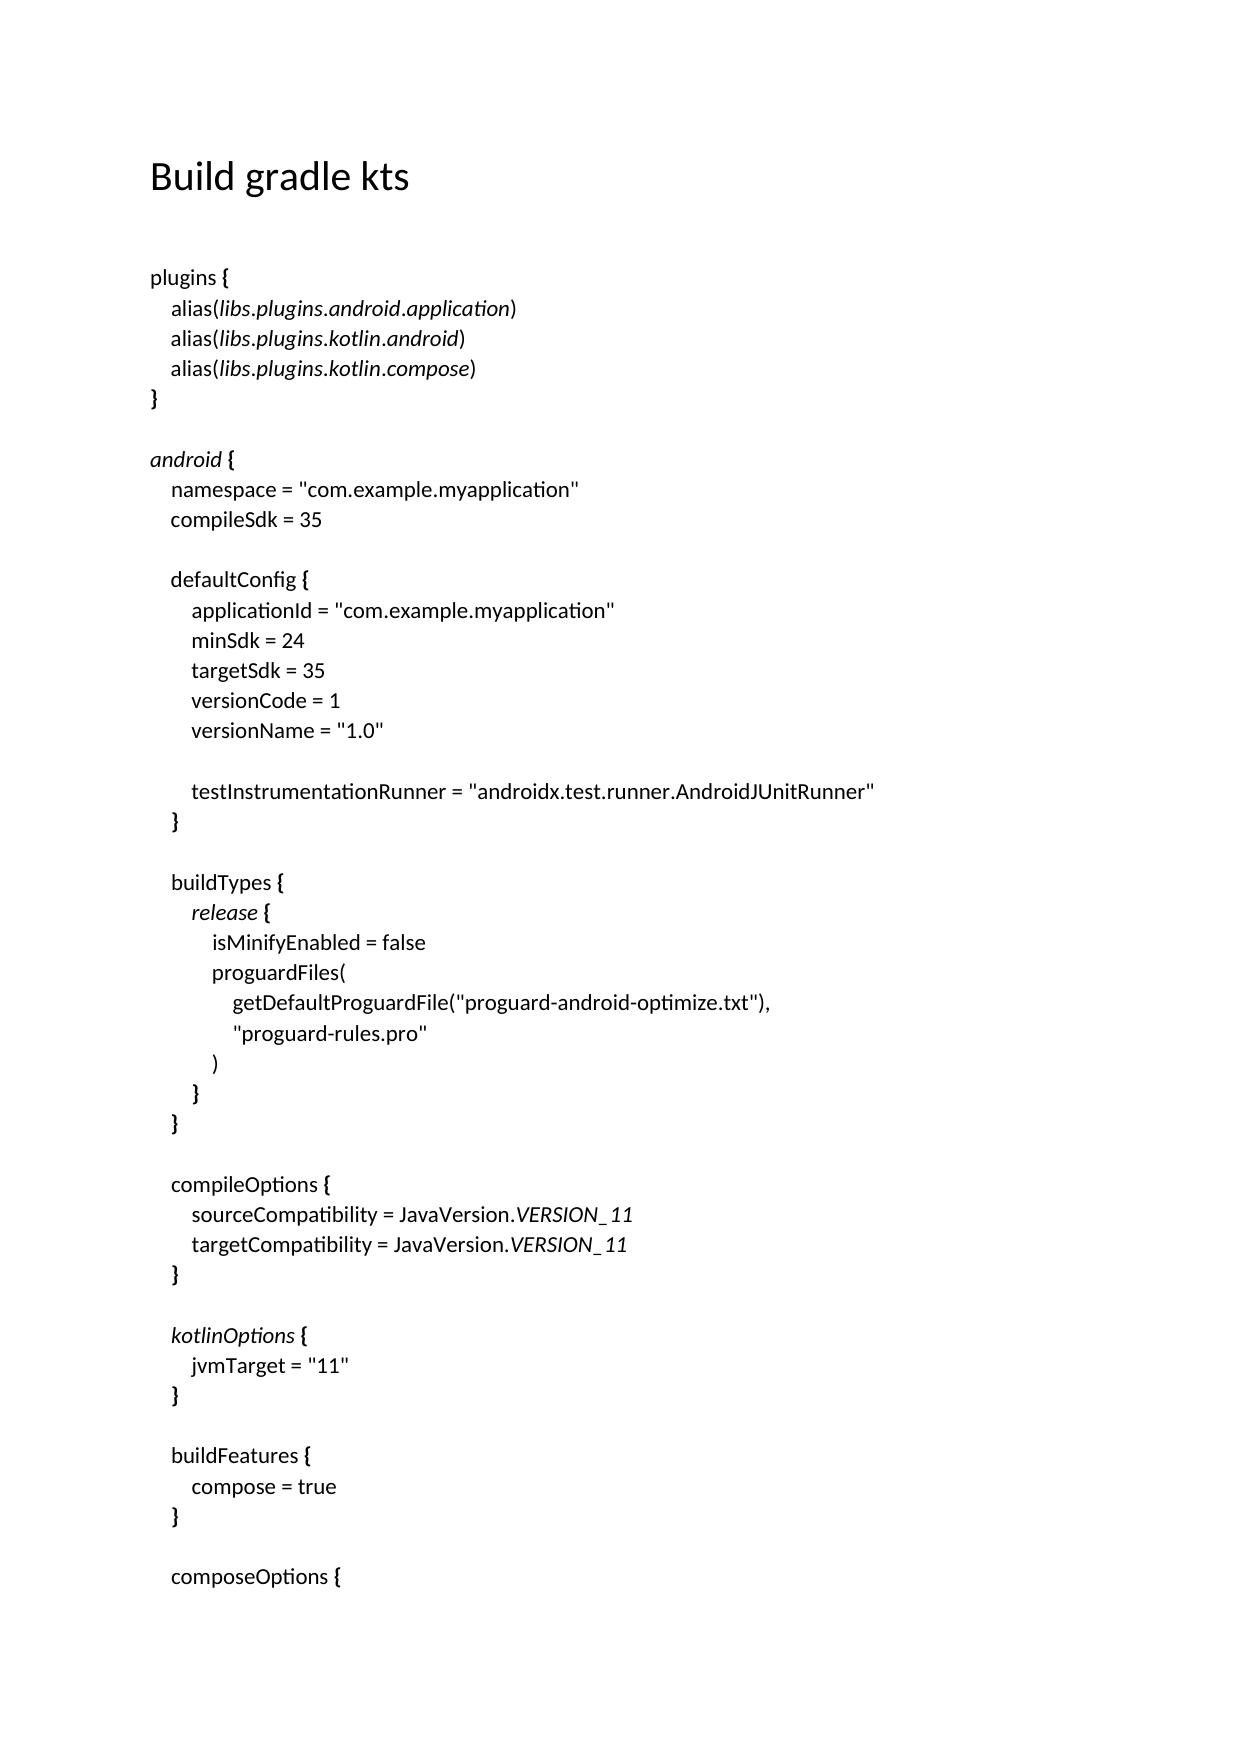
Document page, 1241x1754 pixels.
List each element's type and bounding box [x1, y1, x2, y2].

text [150, 150, 1090, 1590]
